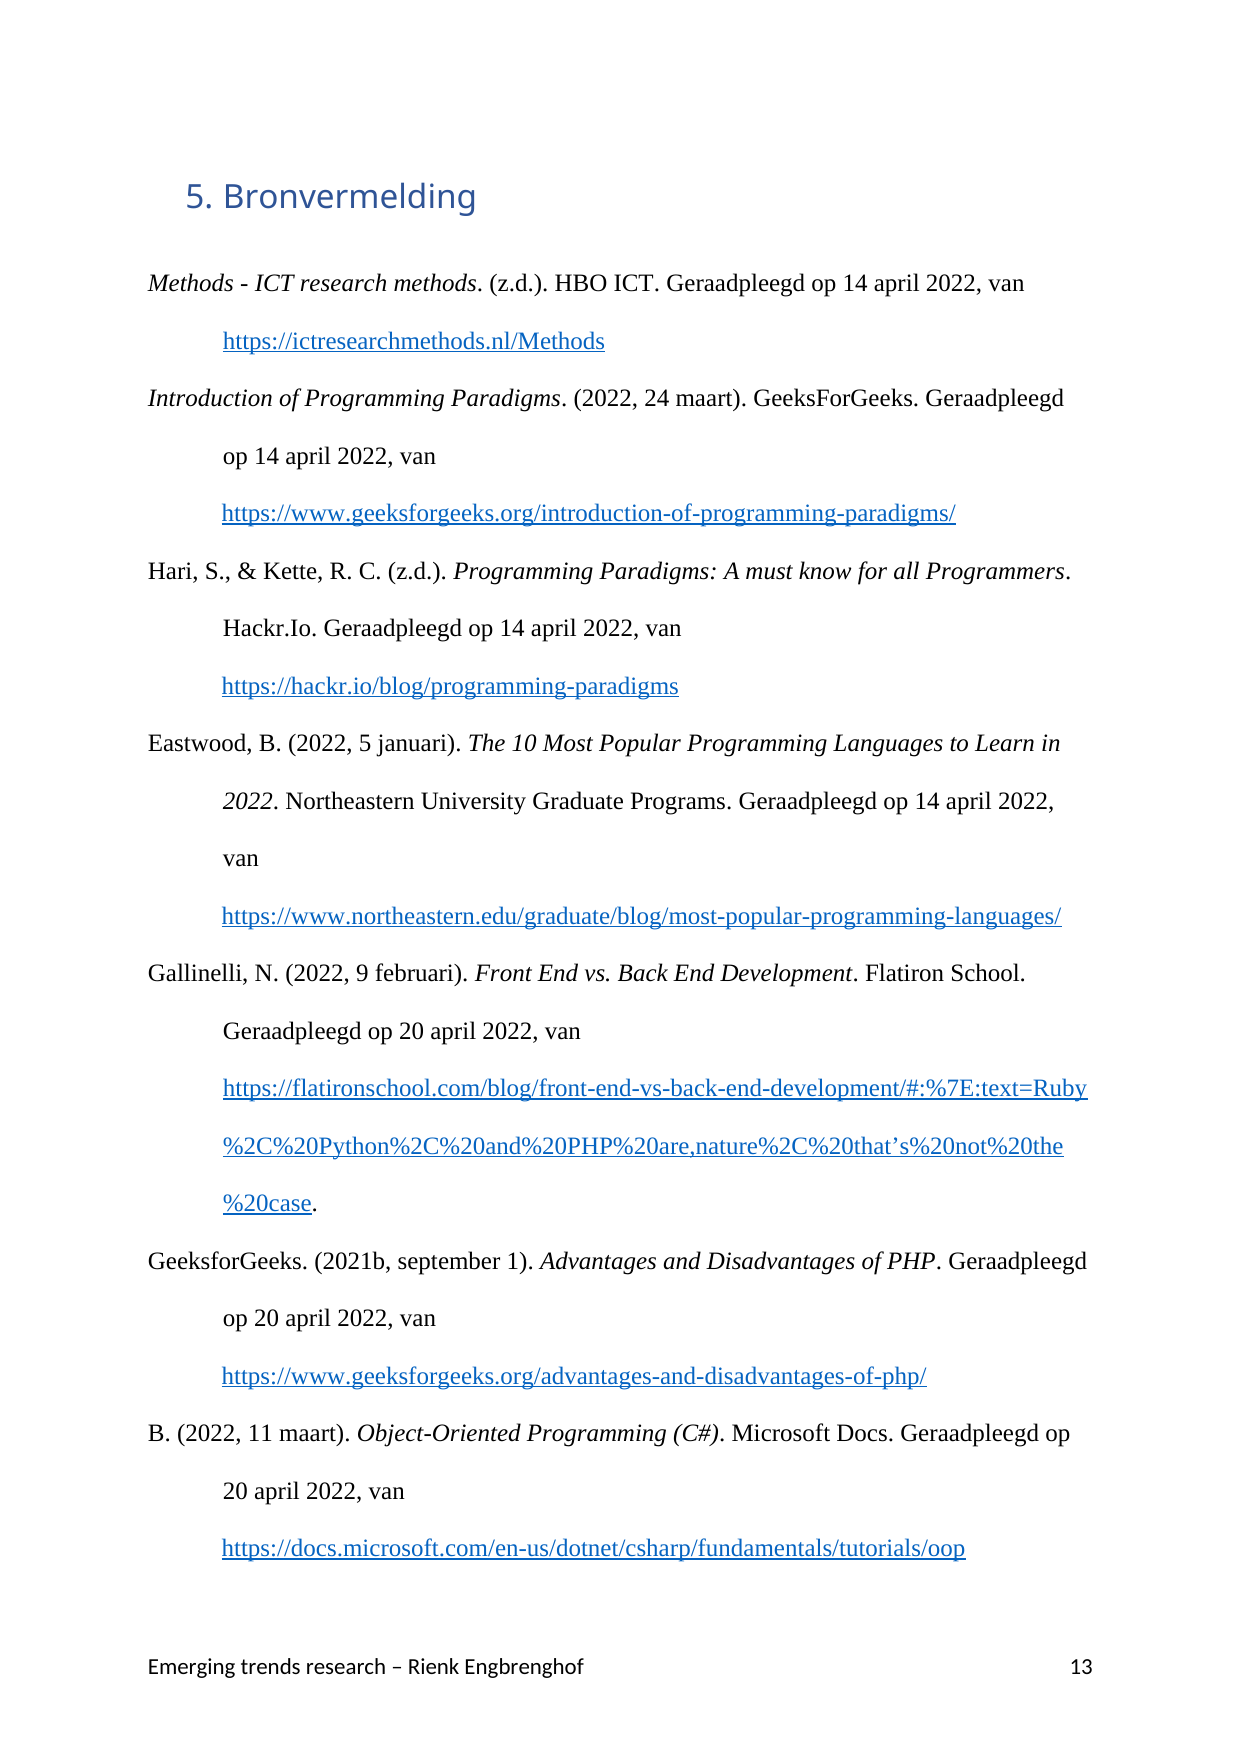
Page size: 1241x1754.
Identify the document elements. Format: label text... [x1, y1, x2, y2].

text https://flatironschool.com/blog/front-end-vs-back-end-development/#:%7E:text=Ruby%2C%20Python%2C%20and%20PHP%20are,nature%2C%20that’s%20not%20the%20case. [223, 1073, 1093, 1217]
text https://hackr.io/blog/programming-paradigms [221, 671, 1093, 700]
text https://www.geeksforgeeks.org/introduction-of-programming-paradigms/ [221, 498, 1093, 527]
subtitle Bronvermelding [185, 173, 1093, 218]
text B. (2022, 11 maart). Object-Oriented Programming (C#). Microsoft Docs. Geraadpleegd op 20 april 2022, van [148, 1418, 1093, 1505]
text Gallinelli, N. (2022, 9 februari). Front End vs. Back End Development. Flatiron School. Geraadpleegd op 20 april 2022, van [148, 958, 1093, 1045]
text Introduction of Programming Paradigms. (2022, 24 maart). GeeksForGeeks. Geraadpleegd op 14 april 2022, van [148, 383, 1093, 470]
text GeeksforGeeks. (2021b, september 1). Advantages and Disadvantages of PHP. Geraadpleegd op 20 april 2022, van [148, 1246, 1093, 1332]
text Eastwood, B. (2022, 5 januari). The 10 Most Popular Programming Languages to Learn in 2022. Northeastern University Graduate Programs. Geraadpleegd op 14 april 2022, van [148, 728, 1093, 872]
text https://www.geeksforgeeks.org/advantages-and-disadvantages-of-php/ [221, 1361, 1093, 1390]
text https://www.northeastern.edu/graduate/blog/most-popular-programming-languages/ [221, 901, 1093, 930]
text https://docs.microsoft.com/en-us/dotnet/csharp/fundamentals/tutorials/oop [221, 1533, 1093, 1562]
text Methods - ICT research methods. (z.d.). HBO ICT. Geraadpleegd op 14 april 2022, van https://ictresearchmethods.nl/Methods [148, 268, 1093, 355]
text Hari, S., & Kette, R. C. (z.d.). Programming Paradigms: A must know for all Programmers. Hackr.Io. Geraadpleegd op 14 april 2022, van [148, 556, 1093, 642]
